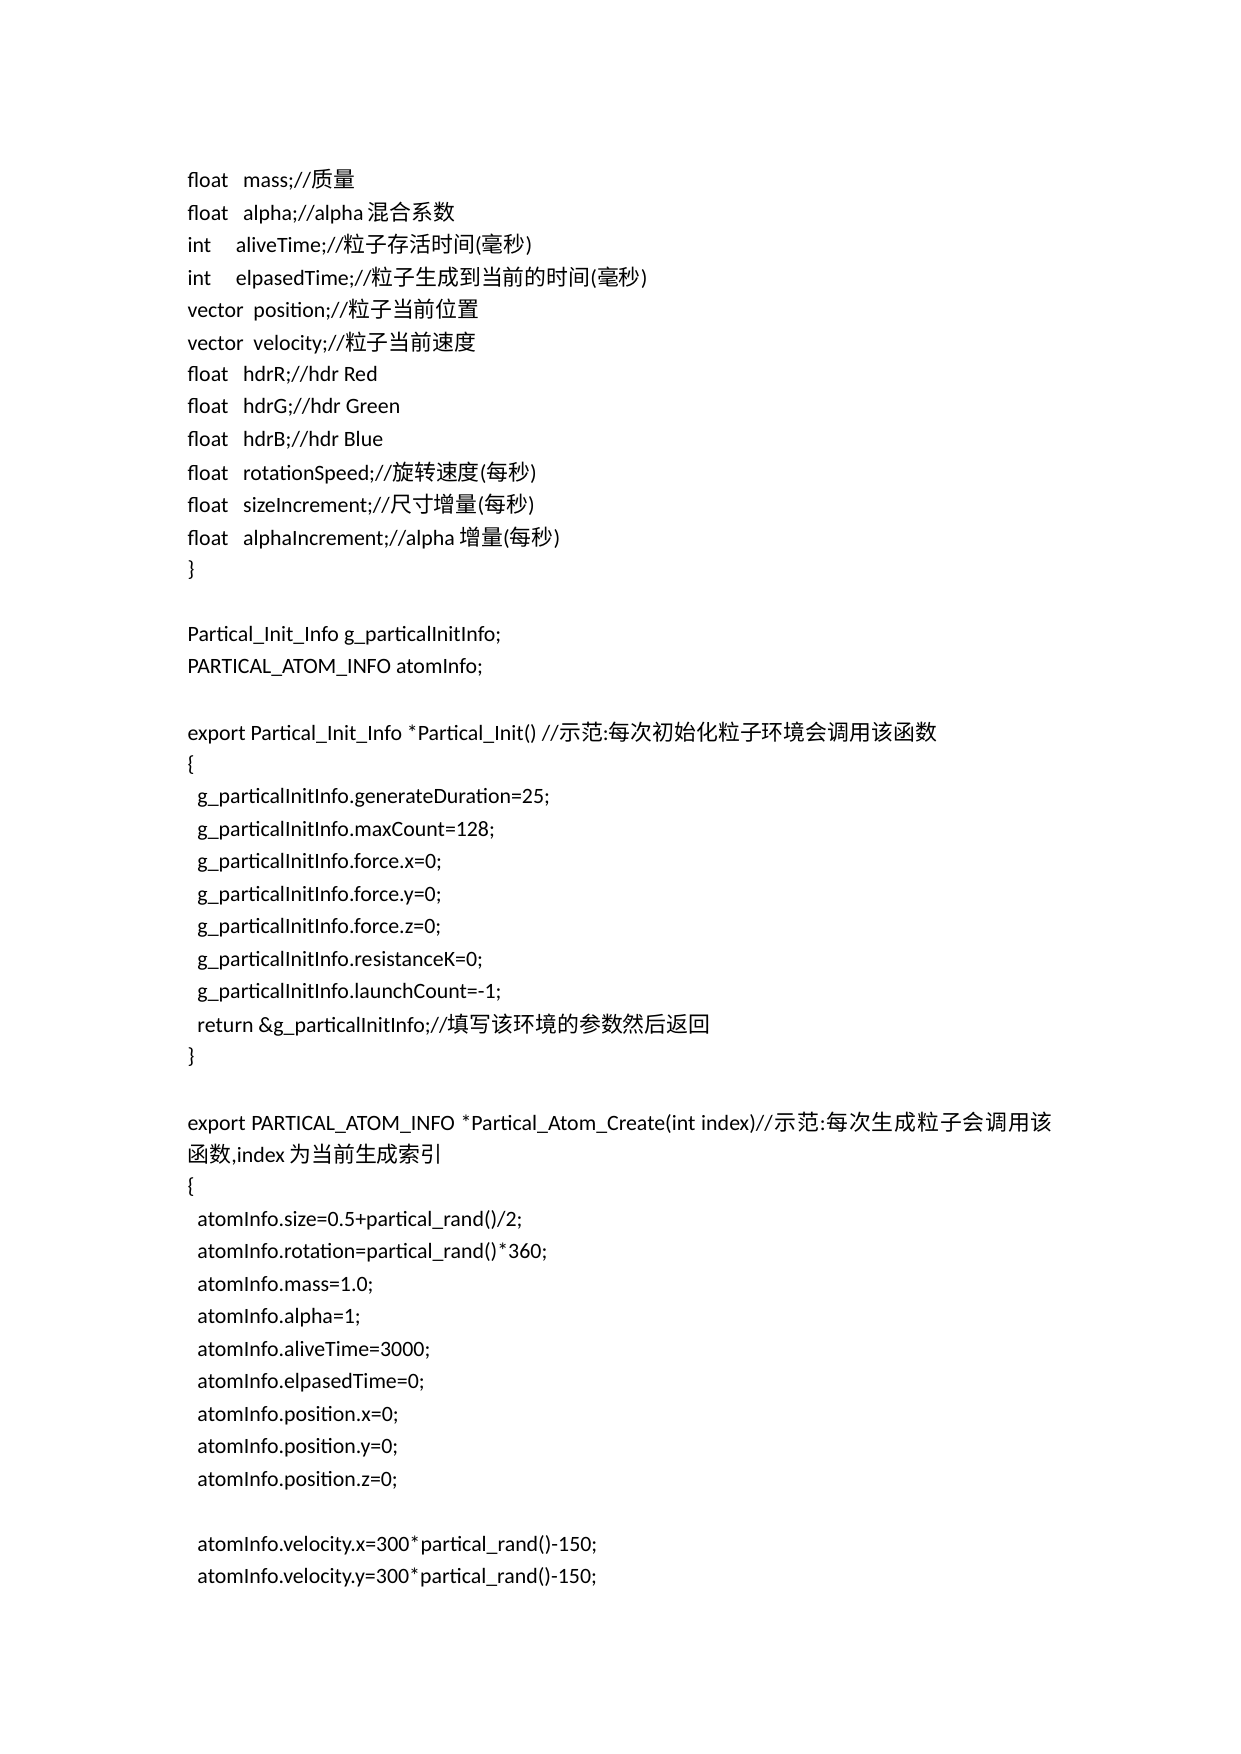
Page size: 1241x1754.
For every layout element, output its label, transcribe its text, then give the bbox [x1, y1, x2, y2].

text atomInfo.elpasedTime=0; [187, 1364, 1053, 1397]
text g_particalInitInfo.resistanceK=0; [187, 942, 1053, 974]
text } [187, 552, 1053, 584]
text vector position;//粒子当前位置 [187, 292, 1053, 324]
text float alphaIncrement;//alpha增量(每秒) [187, 519, 1053, 552]
text float hdrR;//hdr Red [187, 357, 1053, 389]
text atomInfo.mass=1.0; [187, 1267, 1053, 1299]
text g_particalInitInfo.launchCount=-1; [187, 974, 1053, 1007]
text g_particalInitInfo.generateDuration=25; [187, 779, 1053, 812]
text return &g_particalInitInfo;//填写该环境的参数然后返回 [187, 1007, 1053, 1039]
text g_particalInitInfo.force.z=0; [187, 909, 1053, 942]
text { [187, 747, 1053, 779]
text int elpasedTime;//粒子生成到当前的时间(毫秒) [187, 259, 1053, 292]
text float rotationSpeed;//旋转速度(每秒) [187, 454, 1053, 487]
text float hdrG;//hdr Green [187, 389, 1053, 422]
text atomInfo.position.z=0; [187, 1462, 1053, 1494]
text atomInfo.size=0.5+partical_rand()/2; [187, 1202, 1053, 1234]
text float alpha;//alpha混合系数 [187, 194, 1053, 227]
text float mass;//质量 [187, 162, 1053, 194]
text g_particalInitInfo.maxCount=128; [187, 812, 1053, 844]
text atomInfo.rotation=partical_rand()*360; [187, 1234, 1053, 1267]
text vector velocity;//粒子当前速度 [187, 324, 1053, 357]
text atomInfo.position.x=0; [187, 1397, 1053, 1429]
text float sizeIncrement;//尺寸增量(每秒) [187, 487, 1053, 519]
text g_particalInitInfo.force.y=0; [187, 877, 1053, 909]
text float hdrB;//hdr Blue [187, 422, 1053, 454]
text g_particalInitInfo.force.x=0; [187, 844, 1053, 877]
text atomInfo.alpha=1; [187, 1299, 1053, 1332]
text Partical_Init_Info g_particalInitInfo; [187, 617, 1053, 649]
text export PARTICAL_ATOM_INFO *Partical_Atom_Create(int index)//示范:每次生成粒子会调用该函数,index为当前生成索引 [187, 1104, 1053, 1169]
text PARTICAL_ATOM_INFO atomInfo; [187, 649, 1053, 682]
text atomInfo.velocity.y=300*partical_rand()-150; [187, 1559, 1053, 1592]
text atomInfo.velocity.x=300*partical_rand()-150; [187, 1527, 1053, 1559]
text atomInfo.aliveTime=3000; [187, 1332, 1053, 1364]
text export Partical_Init_Info *Partical_Init() //示范:每次初始化粒子环境会调用该函数 [187, 714, 1053, 747]
text atomInfo.position.y=0; [187, 1429, 1053, 1462]
text } [187, 1039, 1053, 1072]
text int aliveTime;//粒子存活时间(毫秒) [187, 227, 1053, 259]
text { [187, 1169, 1053, 1202]
